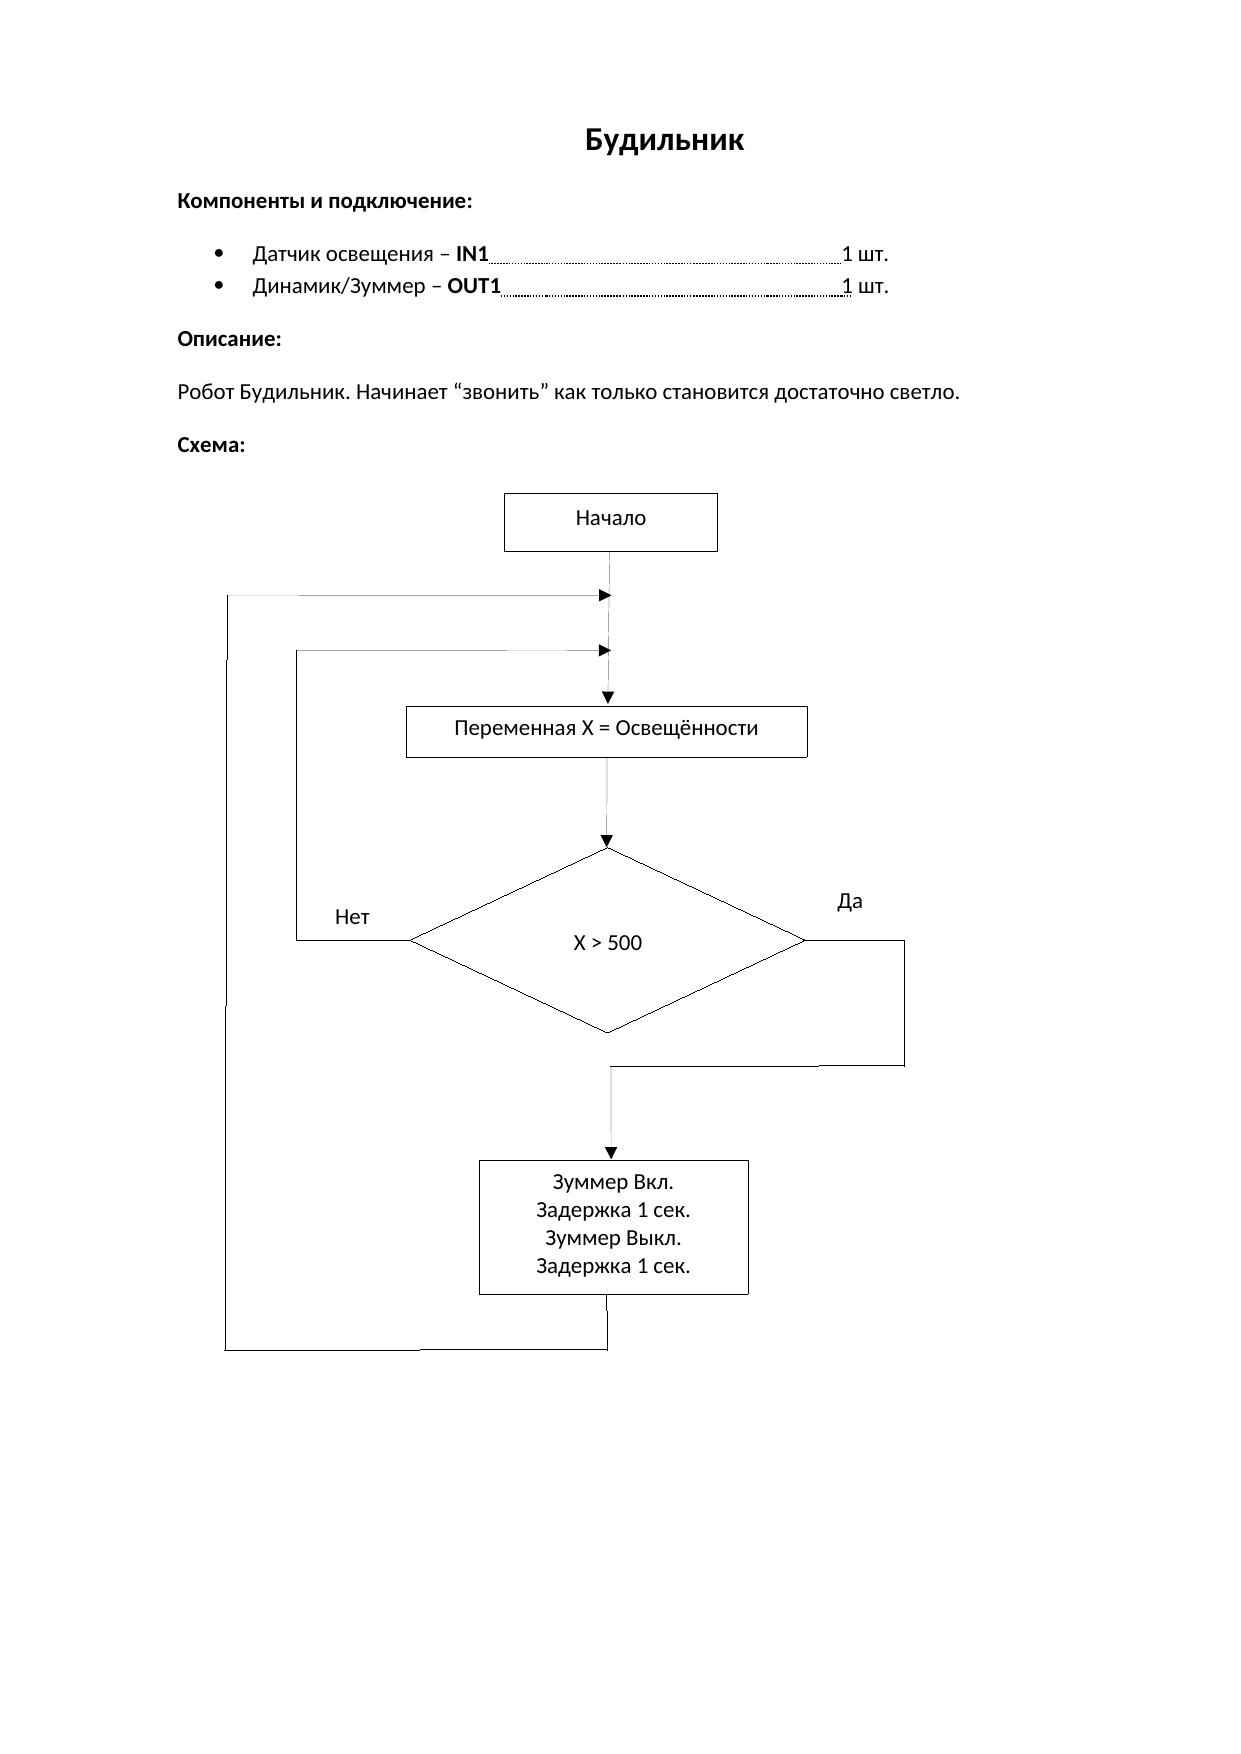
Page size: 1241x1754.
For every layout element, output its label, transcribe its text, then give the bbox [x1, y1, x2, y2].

text Робот Будильник. Начинает “звонить” как только становится достаточно светло. [177, 377, 1152, 405]
text Описание: [177, 324, 1152, 352]
text Будильник [177, 118, 1152, 159]
list Динамик/Зуммер – OUT1 1 шт. [215, 271, 1152, 299]
text Компоненты и подключение: [177, 186, 1152, 214]
list Датчик освещения – IN1 1 шт. [215, 239, 1152, 267]
text Схема: [177, 430, 1152, 458]
